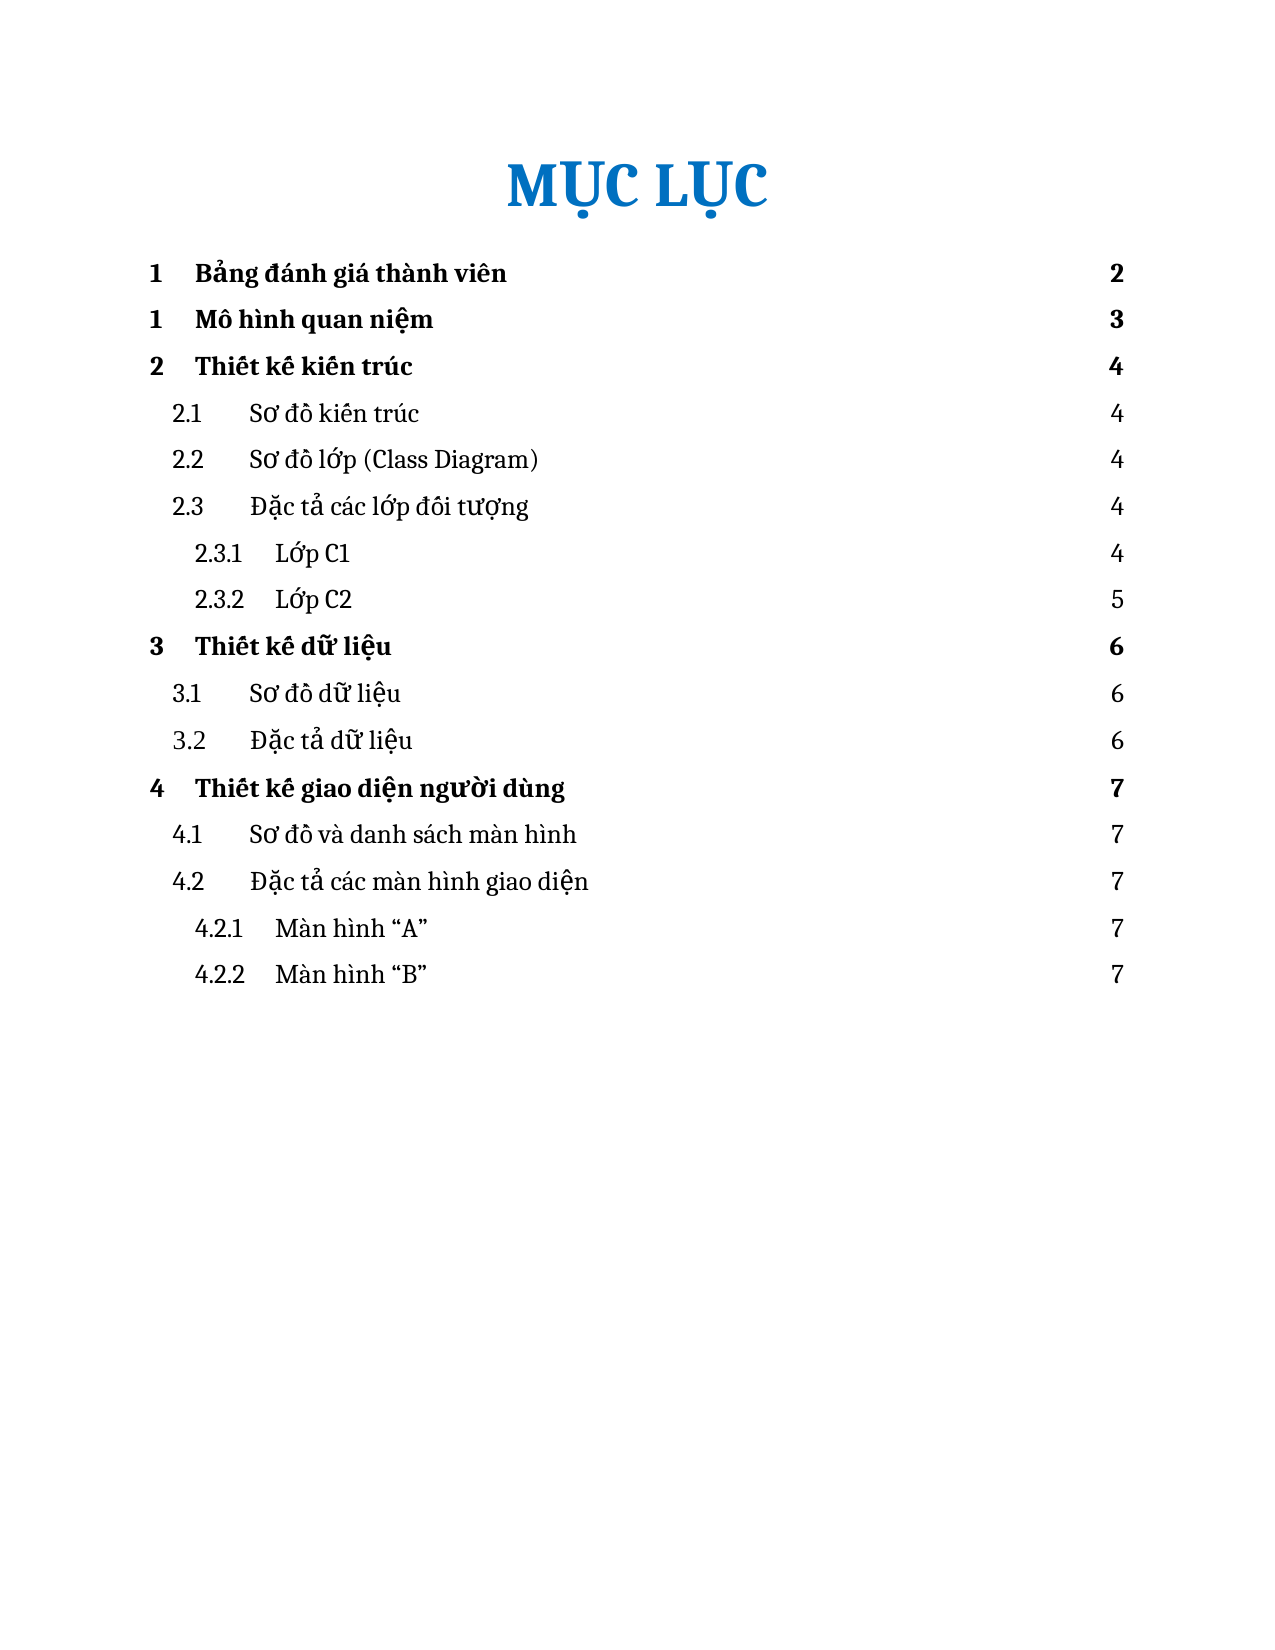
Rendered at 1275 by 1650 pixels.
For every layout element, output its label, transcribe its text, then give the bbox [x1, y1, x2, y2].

text MỤC LỤC [150, 150, 1125, 222]
